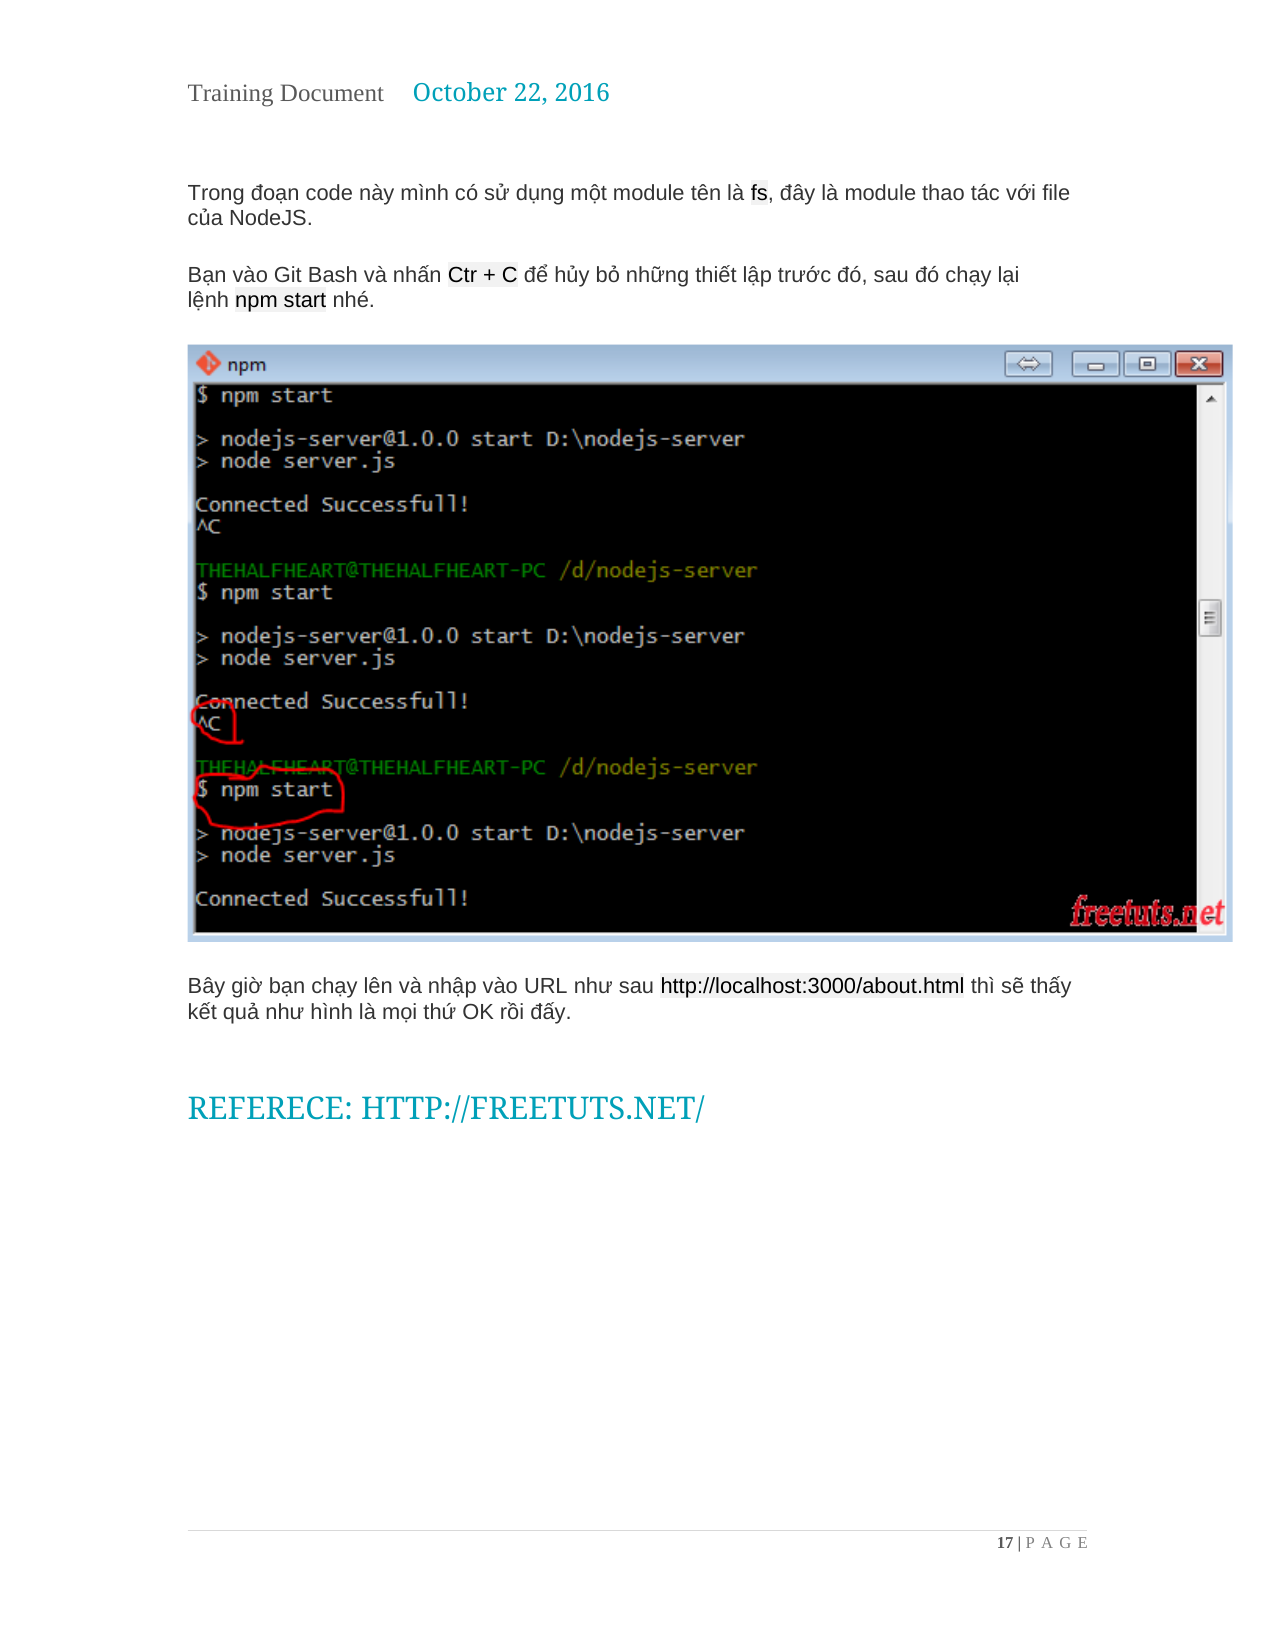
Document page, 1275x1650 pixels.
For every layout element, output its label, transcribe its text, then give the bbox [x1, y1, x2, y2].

picture [187, 343, 1233, 942]
subtitle Referece: http://freetuts.net/ [187, 1086, 1087, 1129]
text Bây giờ bạn chạy lên và nhập vào URL như sau http://localhost:3000/about.html thì sẽ thấy kết quả như hình là mọi thứ OK rồi đấy. [187, 973, 1087, 1024]
text Bạn vào Git Bash và nhấn Ctr + C để hủy bỏ những thiết lập trước đó, sau đó chạy lại lệnh npm start nhé. [187, 262, 1087, 312]
text Trong đoạn code này mình có sử dụng một module tên là fs, đây là module thao tác với file của NodeJS. [187, 180, 1087, 230]
